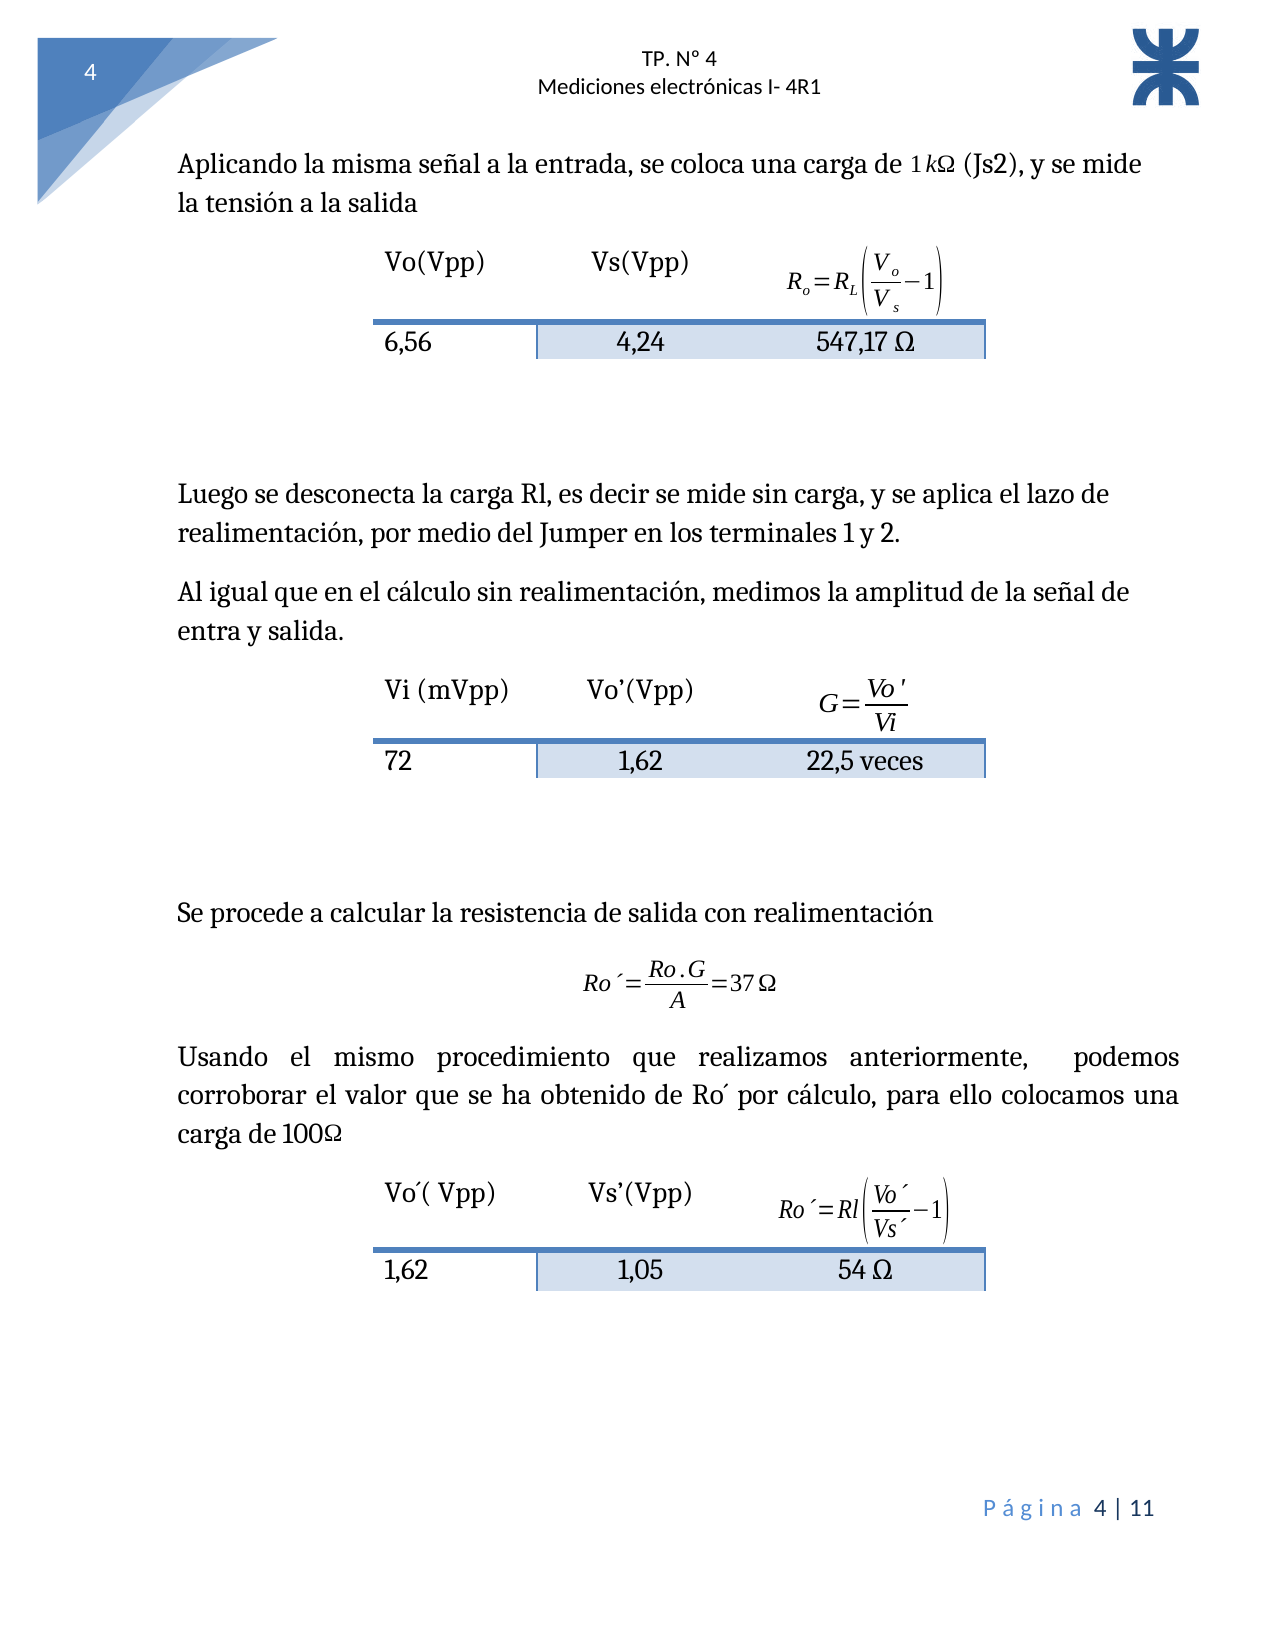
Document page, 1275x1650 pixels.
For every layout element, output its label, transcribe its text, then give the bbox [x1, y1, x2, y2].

table_header [745, 246, 985, 319]
text Usando el mismo procedimiento que realizamos anteriormente, podemos corroborar el valor que se ha obtenido de Ro´ por cálculo, para ello colocamos una carga de 100 [177, 1040, 1181, 1150]
table_cell 1,05 [538, 1253, 745, 1291]
table_header Vo´( Vpp) [373, 1176, 537, 1247]
text Se procede a calcular la resistencia de salida con realimentación [177, 896, 1181, 930]
table_header Vi (mVpp) [373, 673, 537, 738]
table_header Vs(Vpp) [537, 246, 745, 319]
table_cell 547,17 Ω [745, 325, 984, 359]
table_cell 72 [373, 744, 536, 778]
table_cell 22,5 veces [745, 744, 984, 778]
table_cell 54 Ω [745, 1253, 984, 1291]
text Al igual que en el cálculo sin realimentación, medimos la amplitud de la señal de entra y salida. [177, 575, 1146, 647]
table_header [745, 1176, 985, 1247]
table_cell 1,62 [538, 744, 745, 778]
picture [37, 37, 279, 206]
table_header Vs’(Vpp) [537, 1176, 745, 1247]
table_header [745, 673, 985, 738]
table_cell 4,24 [538, 325, 745, 359]
text Aplicando la misma señal a la entrada, se coloca una carga de (Js2), y se mide la tensión a la salida [177, 148, 1146, 220]
table_cell 6,56 [373, 325, 536, 359]
table_header Vo’(Vpp) [537, 673, 745, 738]
text Luego se desconecta la carga Rl, es decir se mide sin carga, y se aplica el lazo de realimentación, por medio del Jumper en los terminales 1 y 2. [177, 477, 1146, 549]
table_header Vo(Vpp) [373, 246, 537, 319]
table_cell 1,62 [373, 1253, 536, 1291]
